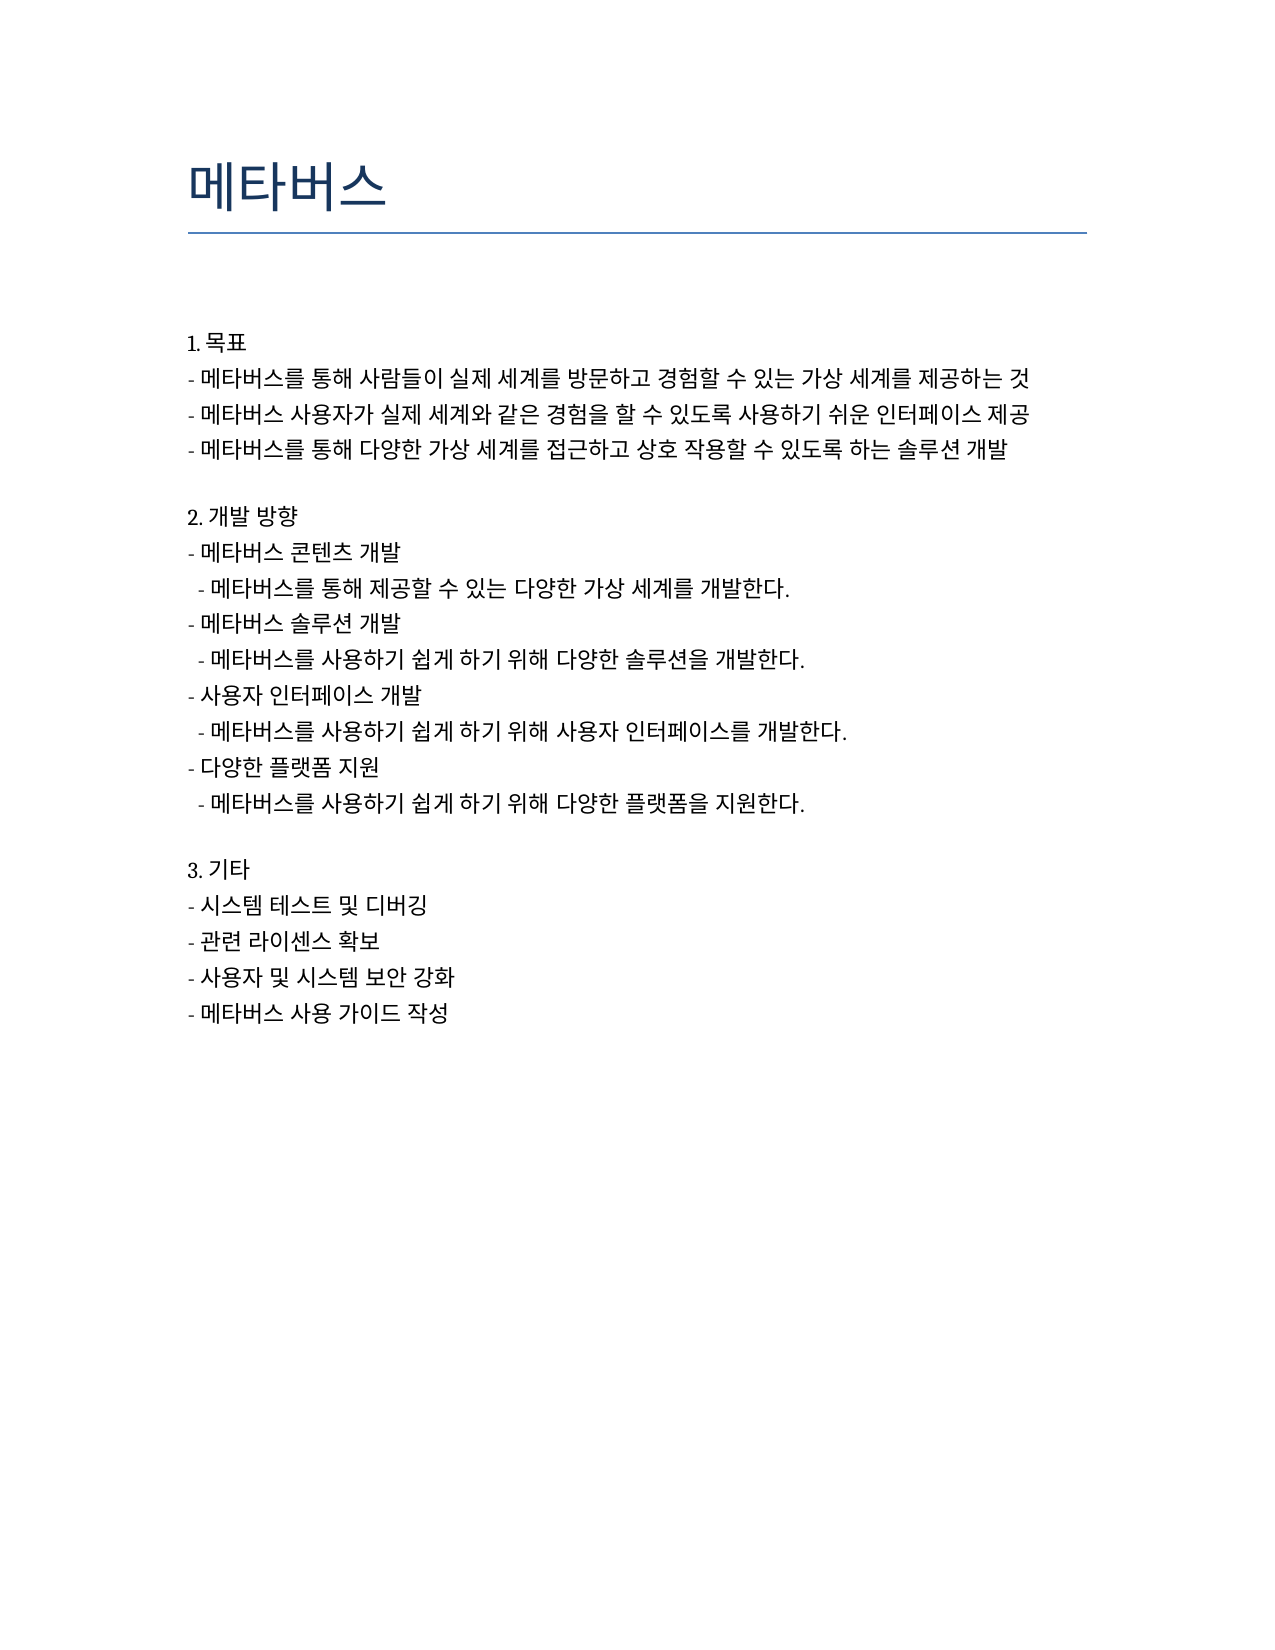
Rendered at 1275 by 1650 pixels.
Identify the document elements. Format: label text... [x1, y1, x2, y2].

text 1. 목표 - 메타버스를 통해 사람들이 실제 세계를 방문하고 경험할 수 있는 가상 세계를 제공하는 것 - 메타버스 사용자가 실제 세계와 같은 경험을 할 수 있도록 사용하기 쉬운 인터페이스 제공 - 메타버스를 통해 다양한 가상 세계를 접근하고 상호 작용할 수 있도록 하는 솔루션 개발 2. 개발 방향 - 메타버스 콘텐츠 개발 - 메타버스를 통해 제공할 수 있는 다양한 가상 세계를 개발한다. - 메타버스 솔루션 개발 - 메타버스를 사용하기 쉽게 하기 위해 다양한 솔루션을 개발한다. - 사용자 인터페이스 개발 - 메타버스를 사용하기 쉽게 하기 위해 사용자 인터페이스를 개발한다. - 다양한 플랫폼 지원 - 메타버스를 사용하기 쉽게 하기 위해 다양한 플랫폼을 지원한다. 3. 기타 - 시스템 테스트 및 디버깅 - 관련 라이센스 확보 - 사용자 및 시스템 보안 강화 - 메타버스 사용 가이드 작성 [187, 265, 1087, 1029]
title 메타버스 [187, 150, 1087, 234]
